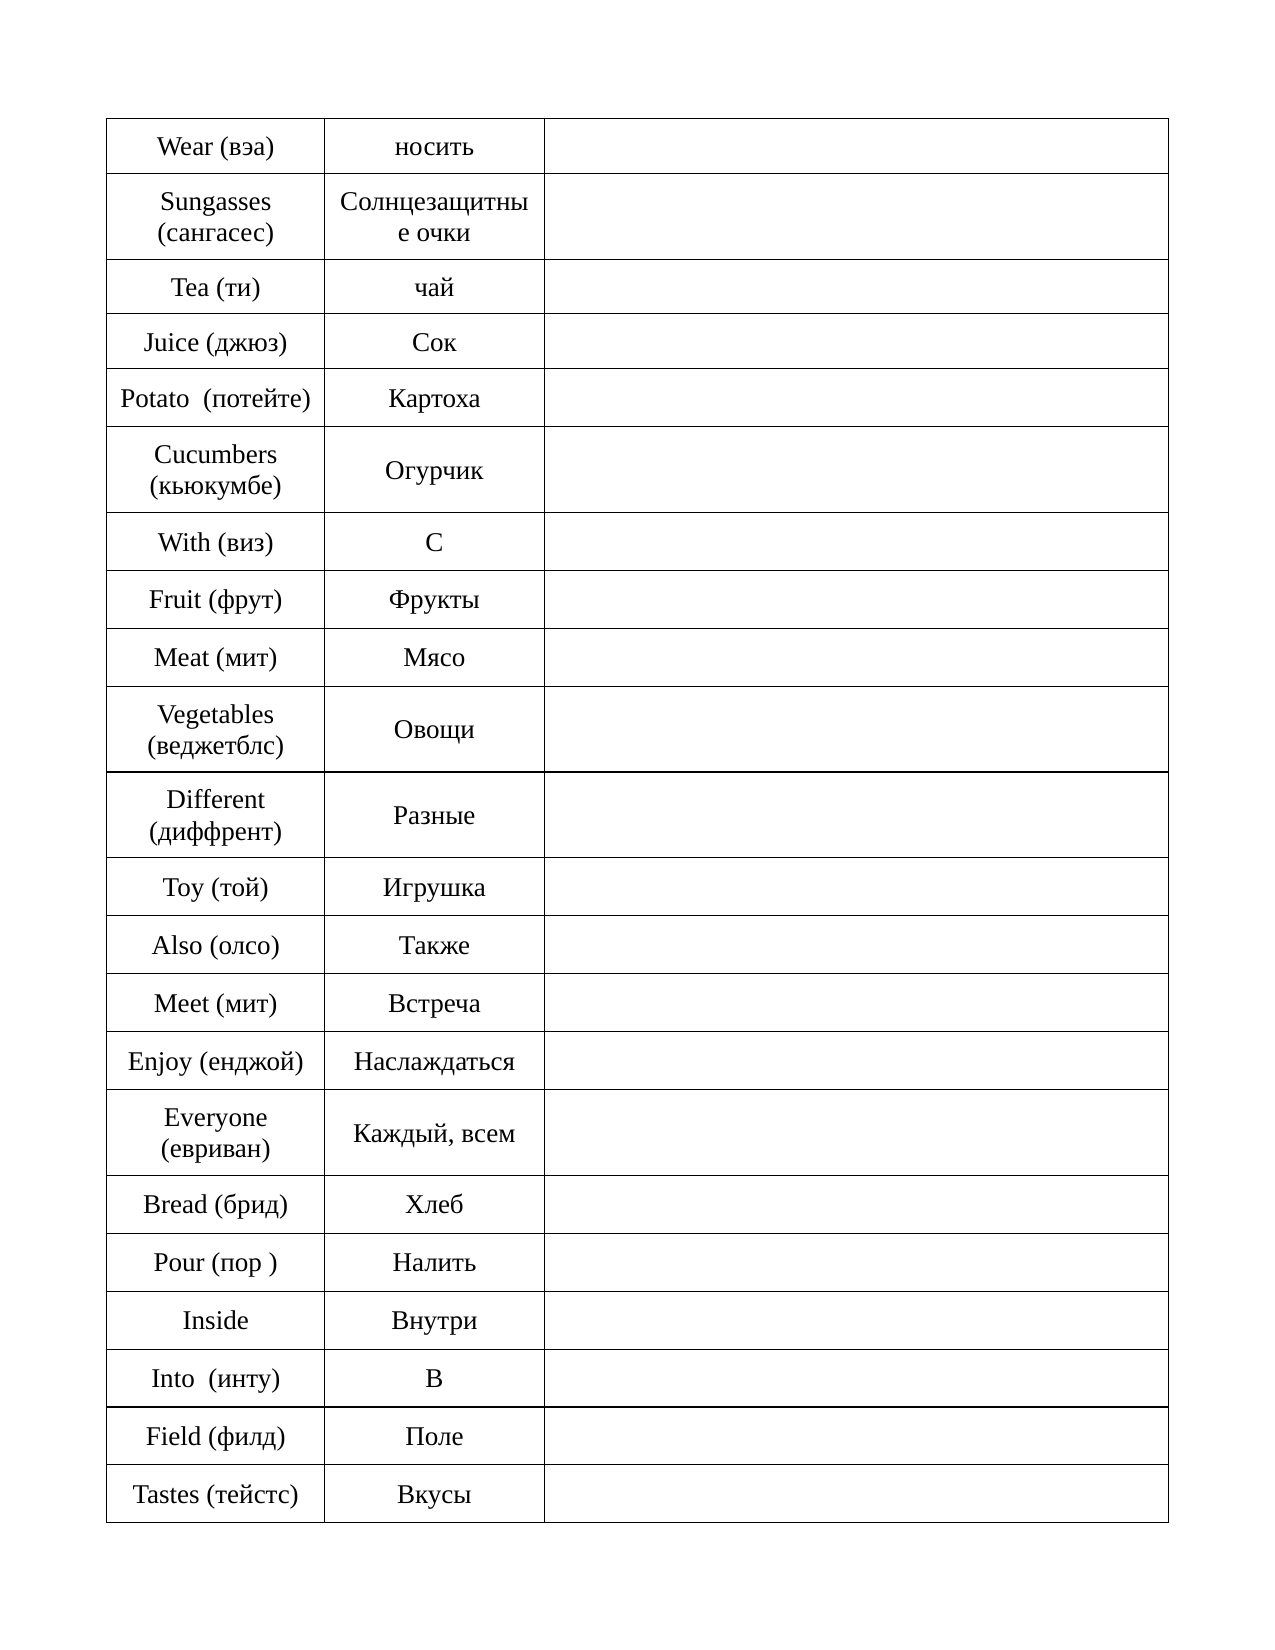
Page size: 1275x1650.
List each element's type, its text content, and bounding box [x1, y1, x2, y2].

table_cell [545, 1176, 1168, 1233]
table_cell Fruit (фрут) [107, 571, 324, 628]
table_cell Enjoy (енджой) [107, 1032, 324, 1089]
table_cell [545, 1465, 1168, 1522]
table_cell [545, 1408, 1168, 1464]
table_cell [545, 314, 1168, 368]
table_cell [545, 260, 1168, 313]
table_cell Картоха [325, 369, 544, 426]
table_cell чай [325, 260, 544, 313]
table_cell Cucumbers (кьюкумбе) [107, 427, 324, 512]
table_cell Into (инту) [107, 1350, 324, 1406]
table_cell В [325, 1350, 544, 1406]
table_cell Inside [107, 1292, 324, 1348]
table_cell [545, 1032, 1168, 1089]
table_cell Мясо [325, 629, 544, 686]
table_cell Игрушка [325, 858, 544, 915]
table_cell Everyone (евриван) [107, 1090, 324, 1175]
table_cell [545, 174, 1168, 259]
table_cell [545, 571, 1168, 628]
table_cell Field (филд) [107, 1408, 324, 1464]
table_cell Tastes (тейстс) [107, 1465, 324, 1522]
table_cell Sungasses (сангасес) [107, 174, 324, 259]
table_cell Встреча [325, 974, 544, 1031]
table_cell Фрукты [325, 571, 544, 628]
table_cell [545, 1234, 1168, 1291]
table_cell Огурчик [325, 427, 544, 512]
table_cell [545, 858, 1168, 915]
table_cell Налить [325, 1234, 544, 1291]
table_cell Каждый, всем [325, 1090, 544, 1175]
table_cell Tea (ти) [107, 260, 324, 313]
table_cell Сок [325, 314, 544, 368]
table_cell [545, 427, 1168, 512]
table_cell С [325, 513, 544, 570]
table_cell Meat (мит) [107, 629, 324, 686]
table_cell Овощи [325, 687, 544, 771]
table_cell [545, 629, 1168, 686]
table_cell Разные [325, 773, 544, 857]
table_cell [545, 916, 1168, 973]
table_cell Juice (джюз) [107, 314, 324, 368]
table_cell [545, 369, 1168, 426]
table_cell Поле [325, 1408, 544, 1464]
table_cell [545, 1350, 1168, 1406]
table_cell Vegetables (веджетблс) [107, 687, 324, 771]
table_cell Also (олсо) [107, 916, 324, 973]
table_cell Potato (потейте) [107, 369, 324, 426]
table_cell With (виз) [107, 513, 324, 570]
table_cell Солнцезащитные очки [325, 174, 544, 259]
table_cell [545, 773, 1168, 857]
table_cell Также [325, 916, 544, 973]
table_cell Toy (той) [107, 858, 324, 915]
table_cell Внутри [325, 1292, 544, 1348]
table_cell [545, 513, 1168, 570]
table_cell Наслаждаться [325, 1032, 544, 1089]
table_cell Вкусы [325, 1465, 544, 1522]
table_cell Meet (мит) [107, 974, 324, 1031]
table_cell Хлеб [325, 1176, 544, 1233]
table_cell Different (диффрент) [107, 773, 324, 857]
table_cell [545, 974, 1168, 1031]
table_cell носить [325, 119, 544, 173]
table_cell Bread (брид) [107, 1176, 324, 1233]
table_cell [545, 1292, 1168, 1348]
table_cell Wear (вэа) [107, 119, 324, 173]
table_cell [545, 1090, 1168, 1175]
table_cell [545, 119, 1168, 173]
table_cell [545, 687, 1168, 771]
table_cell Pour (пор ) [107, 1234, 324, 1291]
